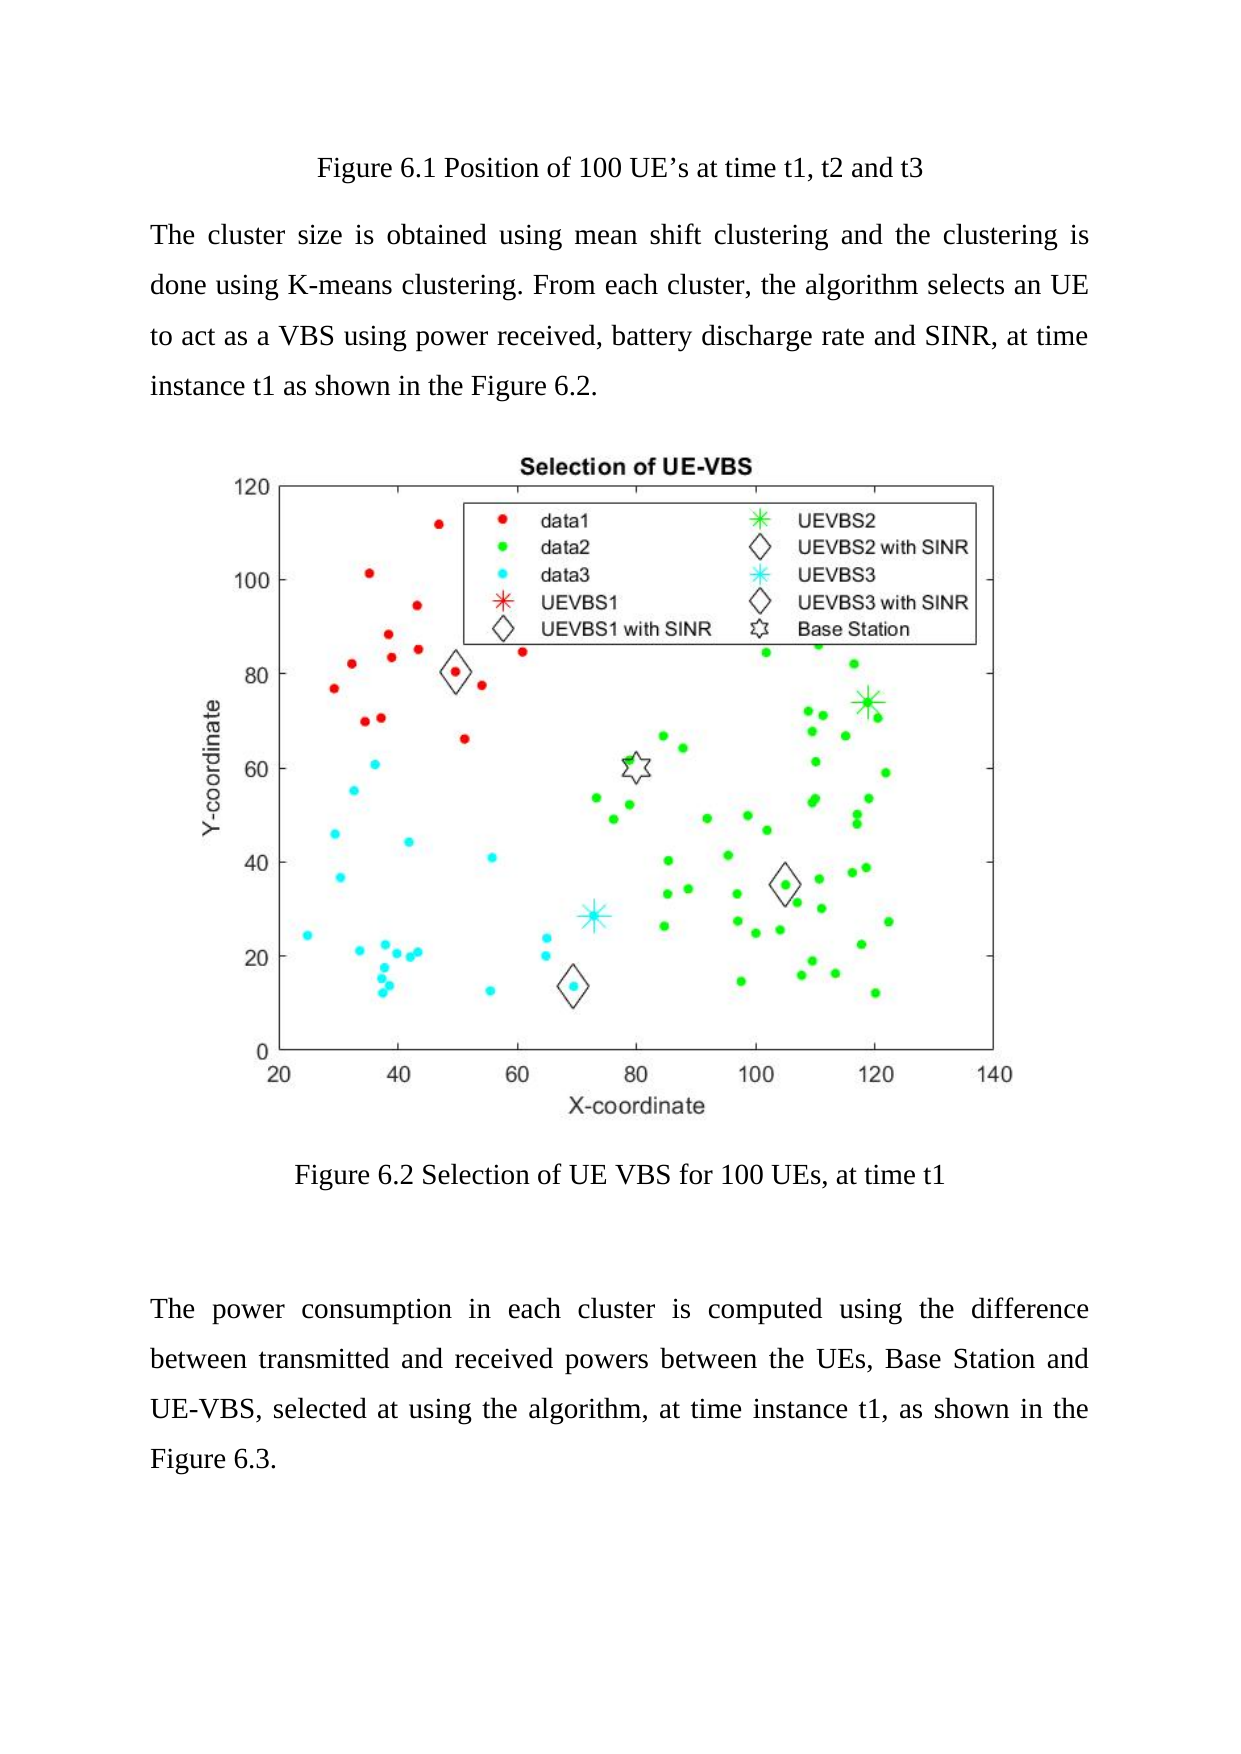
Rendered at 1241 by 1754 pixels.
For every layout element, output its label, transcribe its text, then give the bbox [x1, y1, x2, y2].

text The power consumption in each cluster is computed using the difference between transmitted and received powers between the UEs, Base Station and UE-VBS, selected at using the algorithm, at time instance t1, as shown in the Figure 6.3. [150, 1291, 1090, 1475]
text Figure 6.1 Position of 100 UE’s at time t1, t2 and t3 [150, 150, 1090, 183]
text The cluster size is obtained using mean shift clustering and the clustering is done using K-means clustering. From each cluster, the algorithm selects an UE to act as a VBS using power received, battery discharge rate and SINR, at time instance t1 as shown in the Figure 6.2. [150, 217, 1090, 401]
picture [159, 435, 1081, 1127]
text Figure 6.2 Selection of UE VBS for 100 UEs, at time t1 [150, 1157, 1090, 1190]
